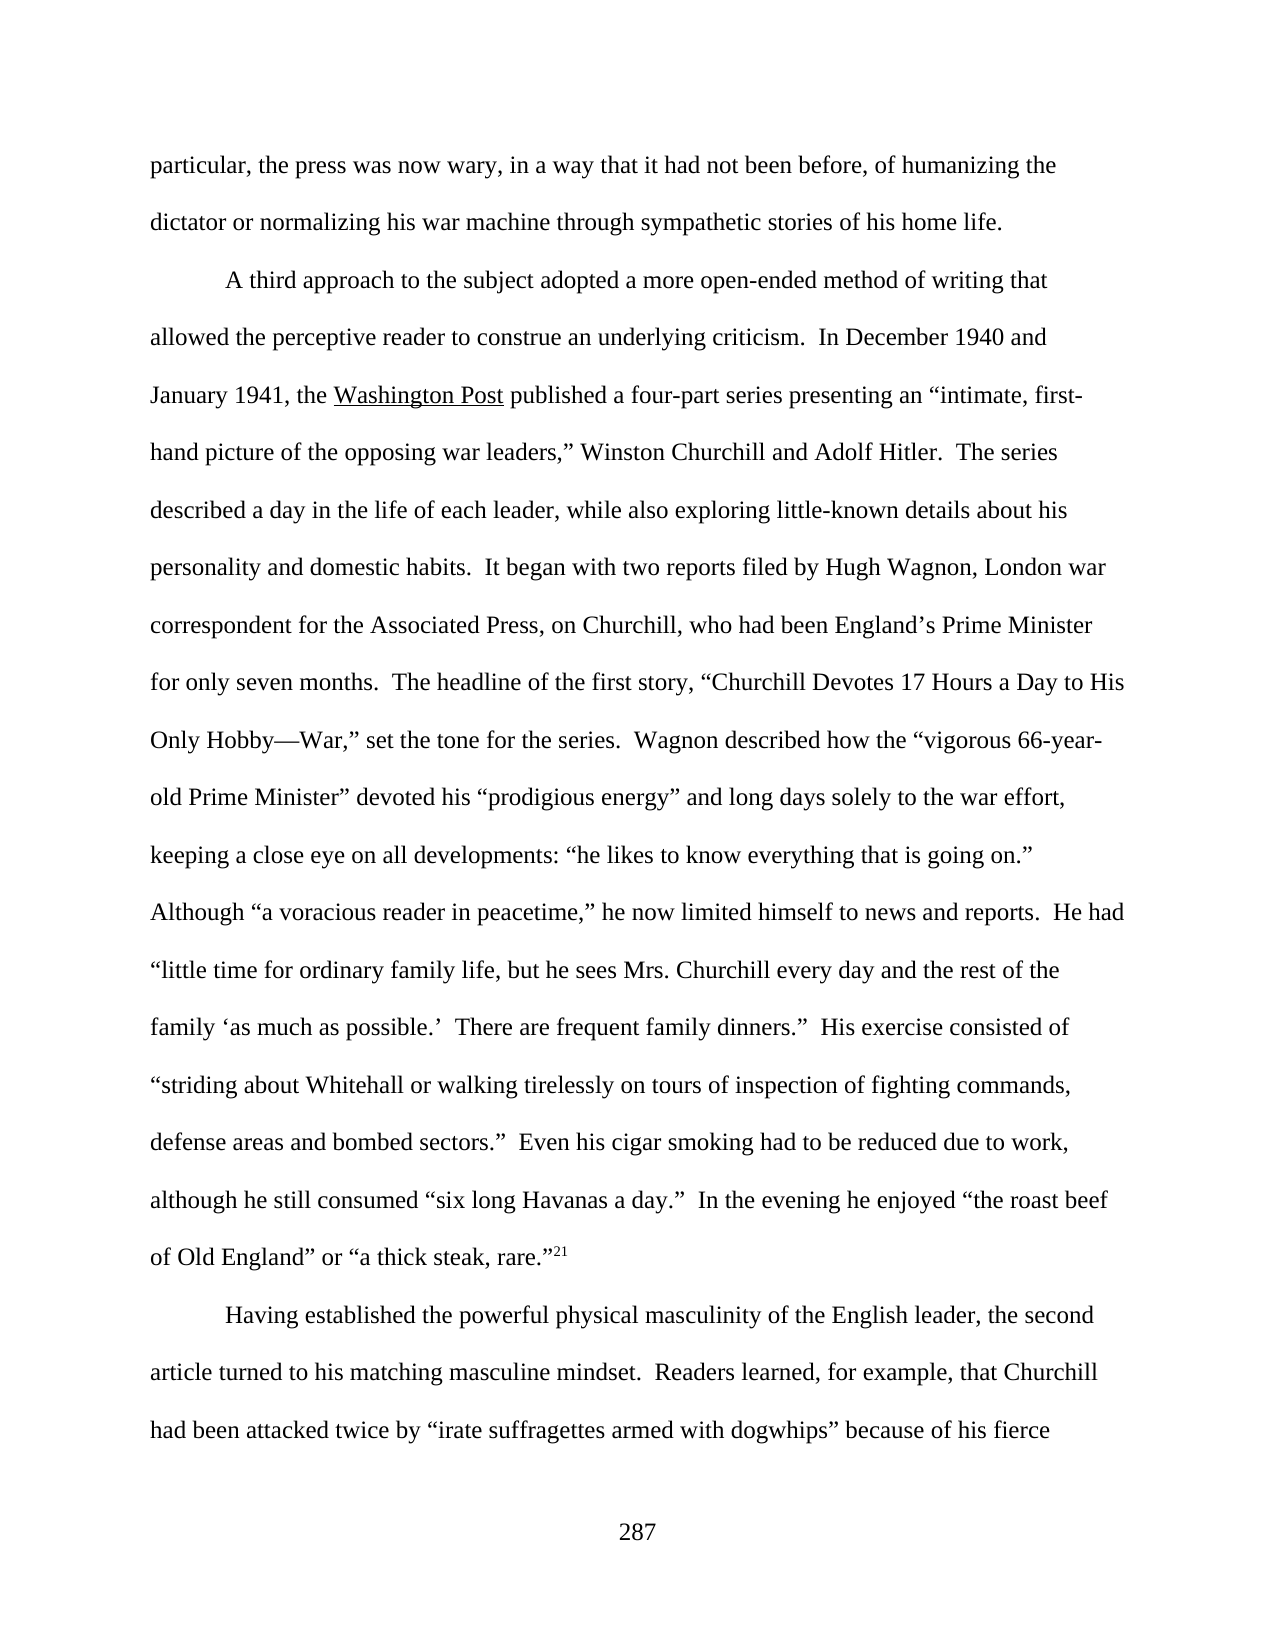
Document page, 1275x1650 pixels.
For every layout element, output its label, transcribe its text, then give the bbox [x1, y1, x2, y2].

text A third approach to the subject adopted a more open-ended method of writing that allowed the perceptive reader to construe an underlying criticism. In December 1940 and January 1941, the Washington Post published a four-part series presenting an “intimate, first-hand picture of the opposing war leaders,” Winston Churchill and Adolf Hitler. The series described a day in the life of each leader, while also exploring little-known details about his personality and domestic habits. It began with two reports filed by Hugh Wagnon, London war correspondent for the Associated Press, on Churchill, who had been England’s Prime Minister for only seven months. The headline of the first story, “Churchill Devotes 17 Hours a Day to His Only Hobby—War,” set the tone for the series. Wagnon described how the “vigorous 66-year-old Prime Minister” devoted his “prodigious energy” and long days solely to the war effort, keeping a close eye on all developments: “he likes to know everything that is going on.” Although “a voracious reader in peacetime,” he now limited himself to news and reports. He had “little time for ordinary family life, but he sees Mrs. Churchill every day and the rest of the family ‘as much as possible.’ There are frequent family dinners.” His exercise consisted of “striding about Whitehall or walking tirelessly on tours of inspection of fighting commands, defense areas and bombed sectors.” Even his cigar smoking had to be reduced due to work, although he still consumed “six long Havanas a day.” In the evening he enjoyed “the roast beef of Old England” or “a thick steak, rare.” [150, 265, 1125, 1271]
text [150, 150, 1125, 236]
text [150, 1300, 1125, 1444]
